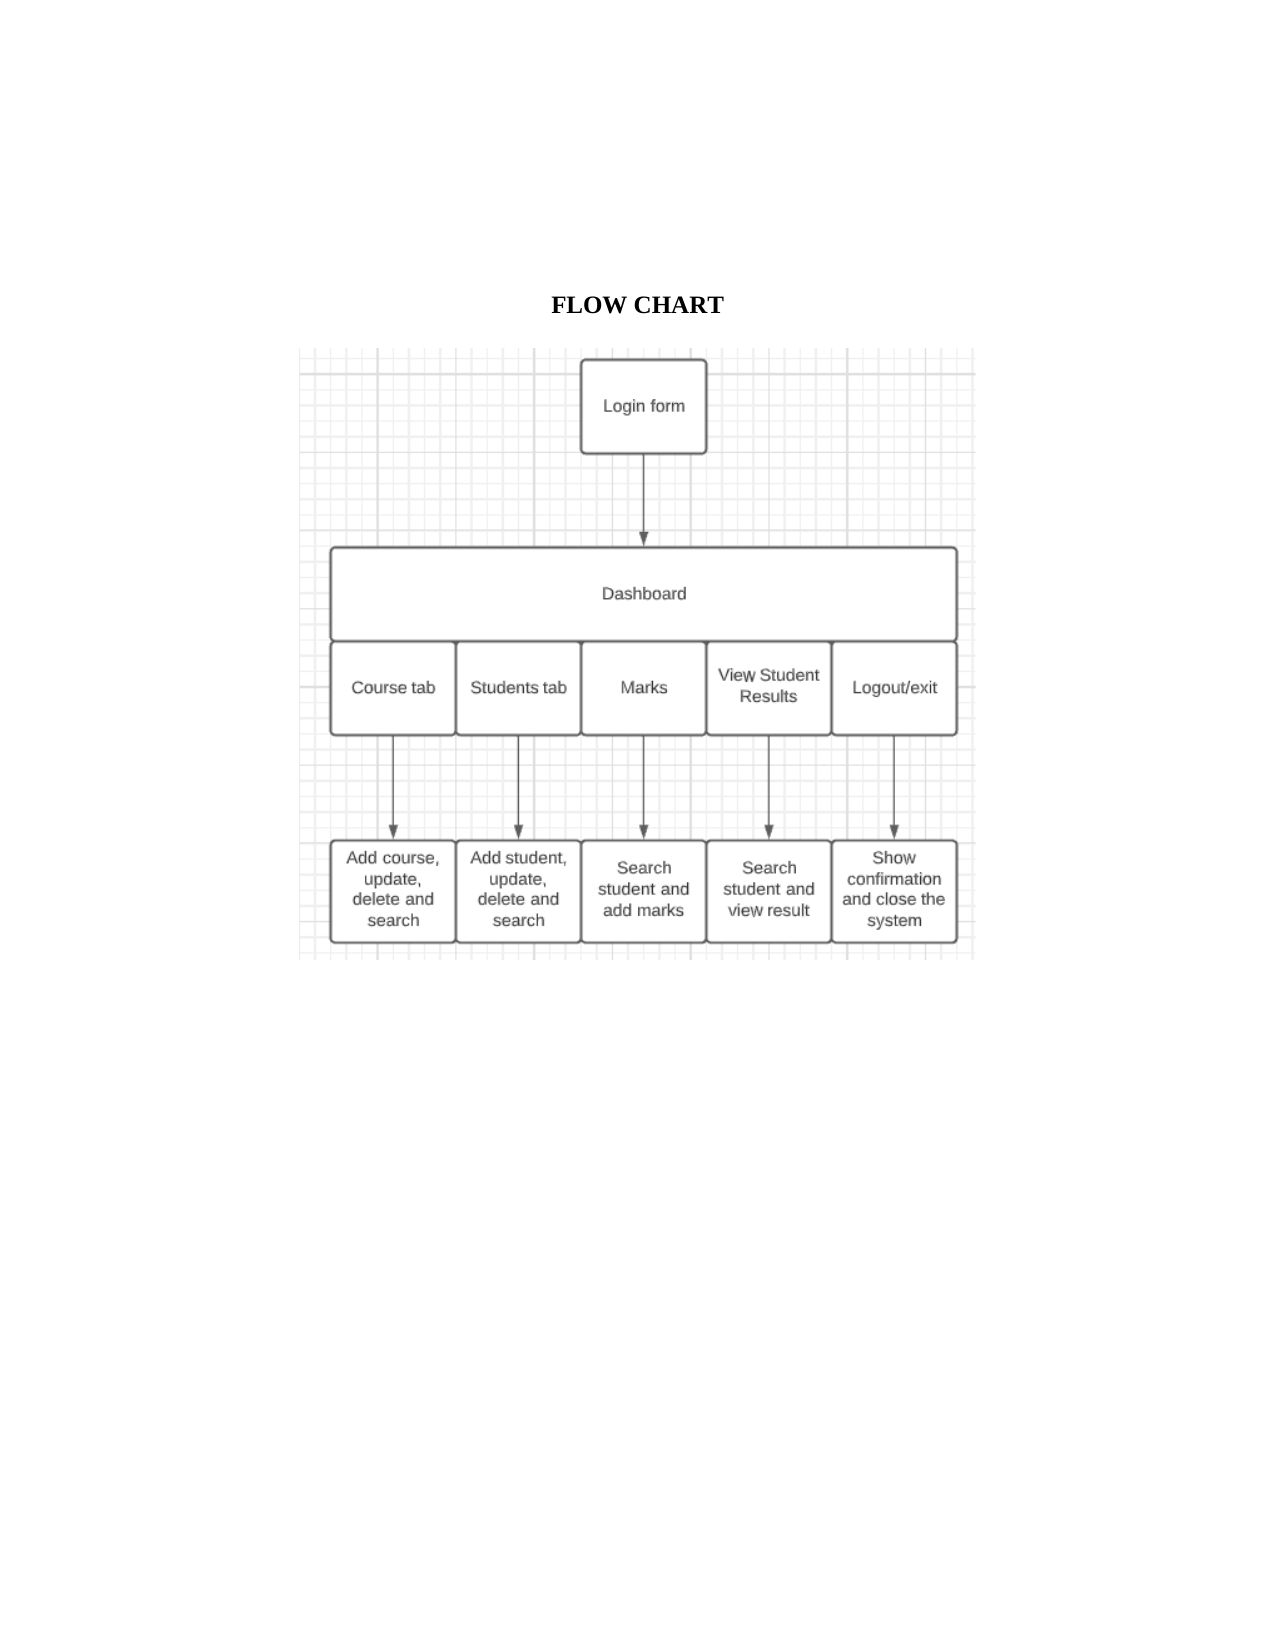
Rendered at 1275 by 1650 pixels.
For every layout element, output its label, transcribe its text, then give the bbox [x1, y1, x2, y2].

text FLOW CHART [118, 291, 1157, 319]
picture [299, 348, 976, 960]
